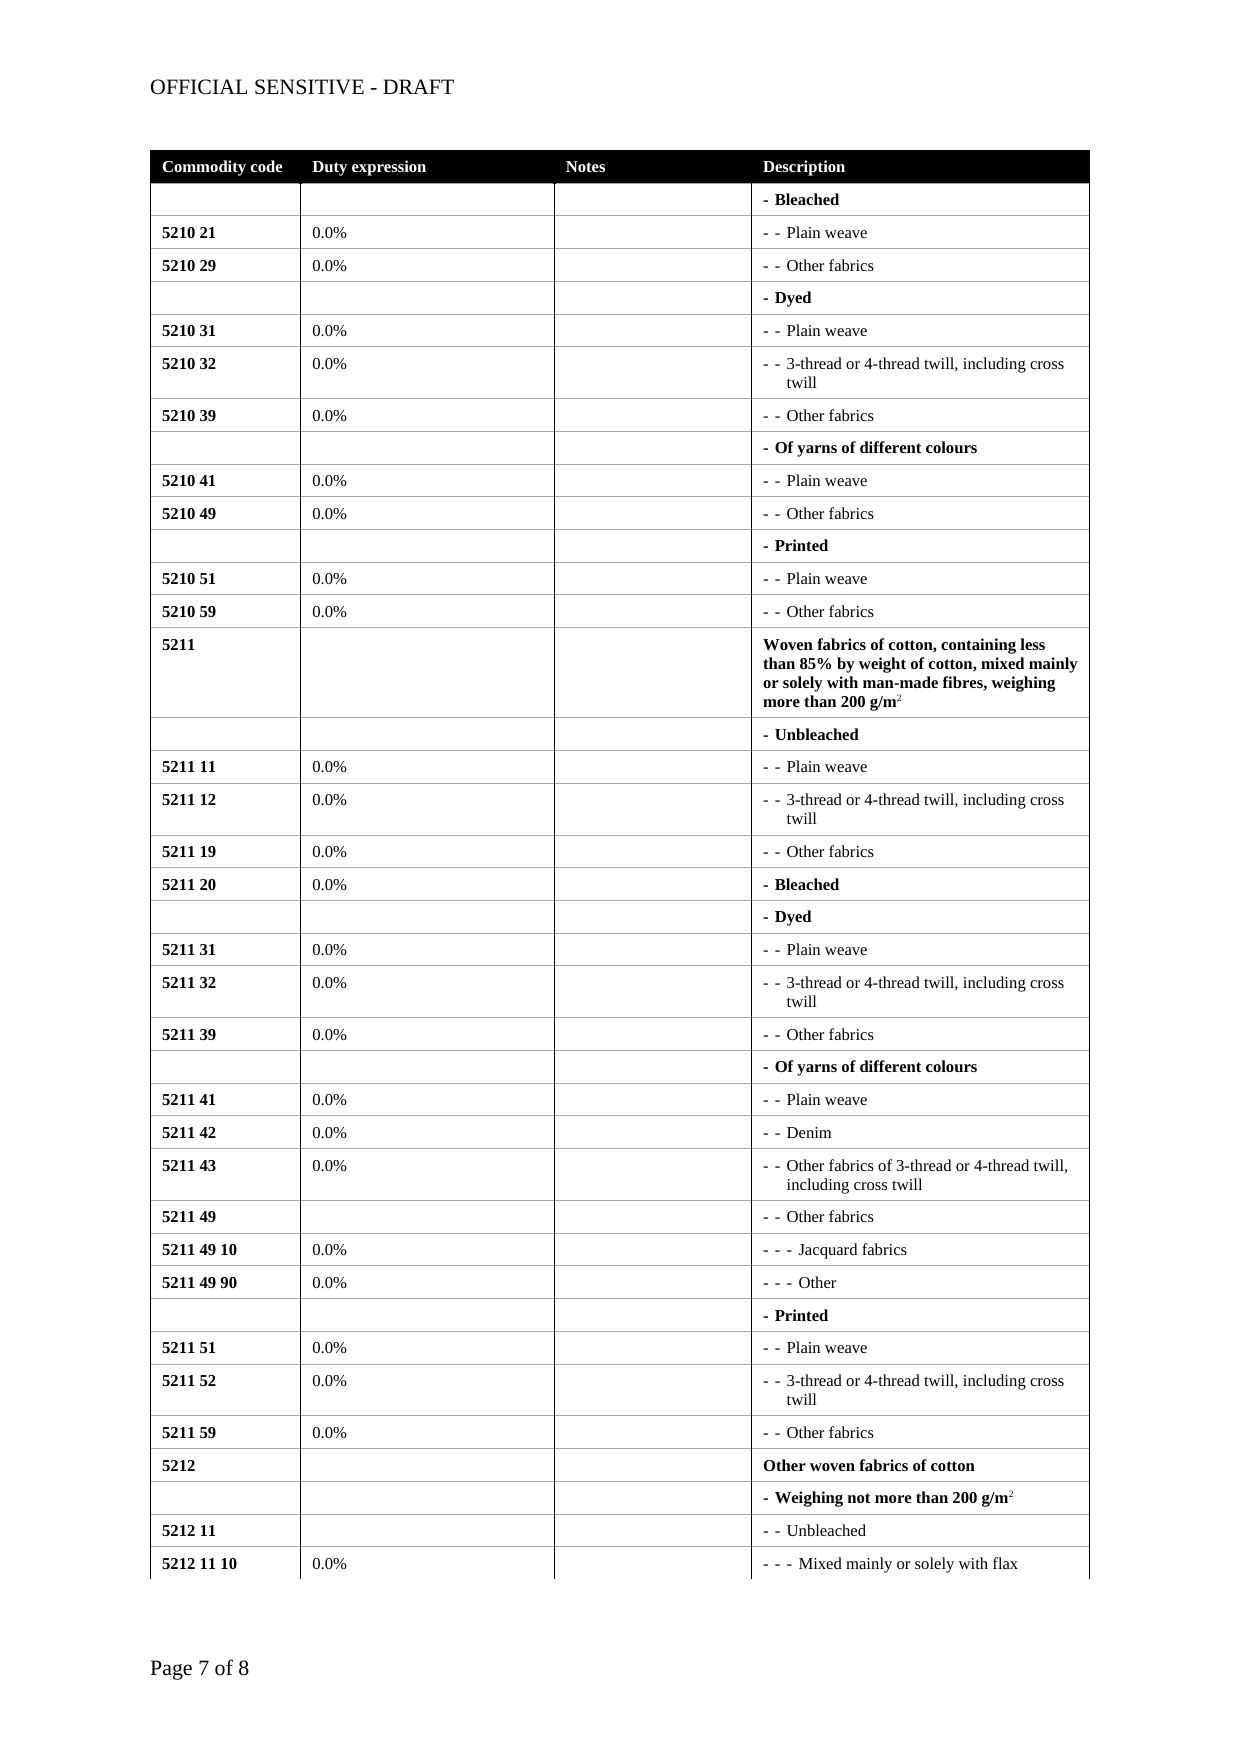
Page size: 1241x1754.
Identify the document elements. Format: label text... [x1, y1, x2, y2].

table_cell - - Plain weave [752, 1084, 1089, 1115]
table_cell - - - Other [752, 1266, 1089, 1298]
table_cell [555, 1051, 751, 1083]
table_cell [555, 1449, 751, 1481]
table_cell [555, 497, 751, 529]
table_cell [301, 718, 554, 750]
table_cell 5211 41 [151, 1084, 300, 1115]
table_cell 0.0% [301, 868, 554, 900]
table_cell [151, 901, 300, 933]
table_cell 5211 49 [151, 1201, 300, 1233]
table_cell - - 3-thread or 4-thread twill, including cross twill [752, 784, 1089, 834]
table_cell 0.0% [301, 966, 554, 1017]
table_cell - - Denim [752, 1116, 1089, 1148]
table_cell - - Plain weave [752, 563, 1089, 594]
table_cell [555, 1365, 751, 1415]
table_cell [151, 282, 300, 313]
table_cell [555, 718, 751, 750]
table_cell - Printed [752, 1299, 1089, 1331]
table_cell [555, 432, 751, 463]
table_cell 5211 19 [151, 836, 300, 867]
table_cell - - 3-thread or 4-thread twill, including cross twill [752, 1365, 1089, 1415]
table_cell 0.0% [301, 399, 554, 431]
table_cell - Dyed [752, 282, 1089, 313]
table_cell [555, 1018, 751, 1050]
table_cell [555, 1416, 751, 1448]
table_cell - - 3-thread or 4-thread twill, including cross twill [752, 966, 1089, 1017]
table_cell [301, 1449, 554, 1481]
table_cell - - 3-thread or 4-thread twill, including cross twill [752, 347, 1089, 398]
table_cell [301, 901, 554, 933]
table_cell 0.0% [301, 347, 554, 398]
table_cell - Bleached [752, 868, 1089, 900]
table_cell - - Other fabrics [752, 399, 1089, 431]
table_cell [555, 1201, 751, 1233]
table_cell - - Other fabrics [752, 1416, 1089, 1448]
table_cell [555, 1299, 751, 1331]
table_cell 0.0% [301, 1149, 554, 1200]
table_cell 5210 59 [151, 595, 300, 627]
table_cell - Unbleached [752, 718, 1089, 750]
table_cell [301, 432, 554, 463]
table_cell 5212 [151, 1449, 300, 1481]
table_cell [555, 901, 751, 933]
table_cell [301, 184, 554, 215]
table_cell [301, 1201, 554, 1233]
table_cell 0.0% [301, 1266, 554, 1298]
table_cell 5211 20 [151, 868, 300, 900]
table_cell 5211 31 [151, 934, 300, 965]
table_cell [555, 934, 751, 965]
table_cell 0.0% [301, 751, 554, 783]
table_cell 5211 32 [151, 966, 300, 1017]
table_cell [555, 1084, 751, 1115]
table_cell [555, 1116, 751, 1148]
table_cell 5210 49 [151, 497, 300, 529]
table_cell [151, 184, 300, 215]
table_cell 0.0% [301, 934, 554, 965]
table_cell - Weighing not more than 200 g/m2 [752, 1482, 1089, 1513]
table_cell 0.0% [301, 836, 554, 867]
table_cell [151, 718, 300, 750]
table_cell [555, 282, 751, 313]
table_header Notes [556, 151, 752, 183]
table_cell Other woven fabrics of cotton [752, 1449, 1089, 1481]
table_cell - Of yarns of different colours [752, 432, 1089, 463]
table_cell [555, 628, 751, 717]
table_cell 5210 31 [151, 315, 300, 346]
table_cell 5211 59 [151, 1416, 300, 1448]
table_cell - - Other fabrics [752, 497, 1089, 529]
table_cell [151, 1482, 300, 1513]
table_cell - - Plain weave [752, 315, 1089, 346]
table_cell 5210 32 [151, 347, 300, 398]
table_cell - Printed [752, 530, 1089, 562]
table_header Commodity code [151, 151, 299, 183]
table_cell 0.0% [301, 784, 554, 834]
table_cell 0.0% [301, 315, 554, 346]
table_cell - - Other fabrics [752, 836, 1089, 867]
table_cell [301, 628, 554, 717]
table_cell 5211 52 [151, 1365, 300, 1415]
table_cell 0.0% [301, 1018, 554, 1050]
table_cell [555, 1266, 751, 1298]
table_cell [301, 1515, 554, 1546]
table_cell - - Plain weave [752, 751, 1089, 783]
table_cell [555, 216, 751, 248]
table_cell [301, 1299, 554, 1331]
table_cell 0.0% [301, 1416, 554, 1448]
table_cell 5211 12 [151, 784, 300, 834]
table_cell 5210 39 [151, 399, 300, 431]
table_cell [301, 1051, 554, 1083]
table_cell 5211 49 10 [151, 1234, 300, 1265]
table_cell 0.0% [301, 1234, 554, 1265]
table_cell - - Plain weave [752, 216, 1089, 248]
table_cell [555, 751, 751, 783]
table_cell 0.0% [301, 465, 554, 496]
table_header Description [752, 151, 1089, 183]
table_cell [555, 868, 751, 900]
table_cell [555, 347, 751, 398]
table_cell 0.0% [301, 1084, 554, 1115]
table_cell [301, 282, 554, 313]
table_cell - Bleached [752, 184, 1089, 215]
table_cell 5211 49 90 [151, 1266, 300, 1298]
table_cell - - Plain weave [752, 934, 1089, 965]
table_cell [555, 966, 751, 1017]
table_cell [555, 563, 751, 594]
table_cell [555, 530, 751, 562]
table_cell [555, 315, 751, 346]
table_cell 5210 29 [151, 249, 300, 281]
table_cell [555, 1234, 751, 1265]
table_cell [555, 1332, 751, 1363]
table_cell - - Other fabrics [752, 595, 1089, 627]
table_cell 5211 43 [151, 1149, 300, 1200]
table_cell [555, 465, 751, 496]
table_cell [151, 1051, 300, 1083]
table_cell [555, 836, 751, 867]
table_cell - - - Jacquard fabrics [752, 1234, 1089, 1265]
table_cell 0.0% [301, 595, 554, 627]
table_cell - - Other fabrics [752, 249, 1089, 281]
table_cell 0.0% [301, 216, 554, 248]
table_cell 5211 11 [151, 751, 300, 783]
table_cell - - - Mixed mainly or solely with flax [752, 1547, 1089, 1579]
table_cell [555, 184, 751, 215]
table_cell 5211 39 [151, 1018, 300, 1050]
table_cell - - Plain weave [752, 465, 1089, 496]
table_cell 5211 [151, 628, 300, 717]
table_cell - - Other fabrics [752, 1018, 1089, 1050]
table_cell - - Plain weave [752, 1332, 1089, 1363]
table_cell - Of yarns of different colours [752, 1051, 1089, 1083]
table_cell [151, 530, 300, 562]
table_cell [555, 595, 751, 627]
table_cell 5211 42 [151, 1116, 300, 1148]
table_cell 0.0% [301, 1116, 554, 1148]
table_cell 5210 41 [151, 465, 300, 496]
table_cell 5210 21 [151, 216, 300, 248]
table_cell 5212 11 10 [151, 1547, 300, 1579]
table_cell [151, 1299, 300, 1331]
table_cell 0.0% [301, 1332, 554, 1363]
table_cell 0.0% [301, 563, 554, 594]
table_cell - - Other fabrics [752, 1201, 1089, 1233]
table_cell - Dyed [752, 901, 1089, 933]
table_cell [555, 1149, 751, 1200]
table_header Duty expression [302, 151, 553, 183]
table_cell - - Unbleached [752, 1515, 1089, 1546]
table_cell Woven fabrics of cotton, containing less than 85% by weight of cotton, mixed mainly or solely with man-made fibres, weighing more than 200 g/m2 [752, 628, 1089, 717]
table_cell 0.0% [301, 1547, 554, 1579]
table_cell 0.0% [301, 1365, 554, 1415]
table_cell [301, 530, 554, 562]
table_cell 5210 51 [151, 563, 300, 594]
table_cell - - Other fabrics of 3-thread or 4-thread twill, including cross twill [752, 1149, 1089, 1200]
table_cell 5211 51 [151, 1332, 300, 1363]
table_cell 0.0% [301, 249, 554, 281]
table_cell [555, 784, 751, 834]
table_cell [151, 432, 300, 463]
table_cell 5212 11 [151, 1515, 300, 1546]
table_cell [555, 1515, 751, 1546]
table_cell [555, 249, 751, 281]
table_cell [301, 1482, 554, 1513]
table_cell [555, 1547, 751, 1579]
table_cell [555, 1482, 751, 1513]
table_cell [555, 399, 751, 431]
table_cell 0.0% [301, 497, 554, 529]
